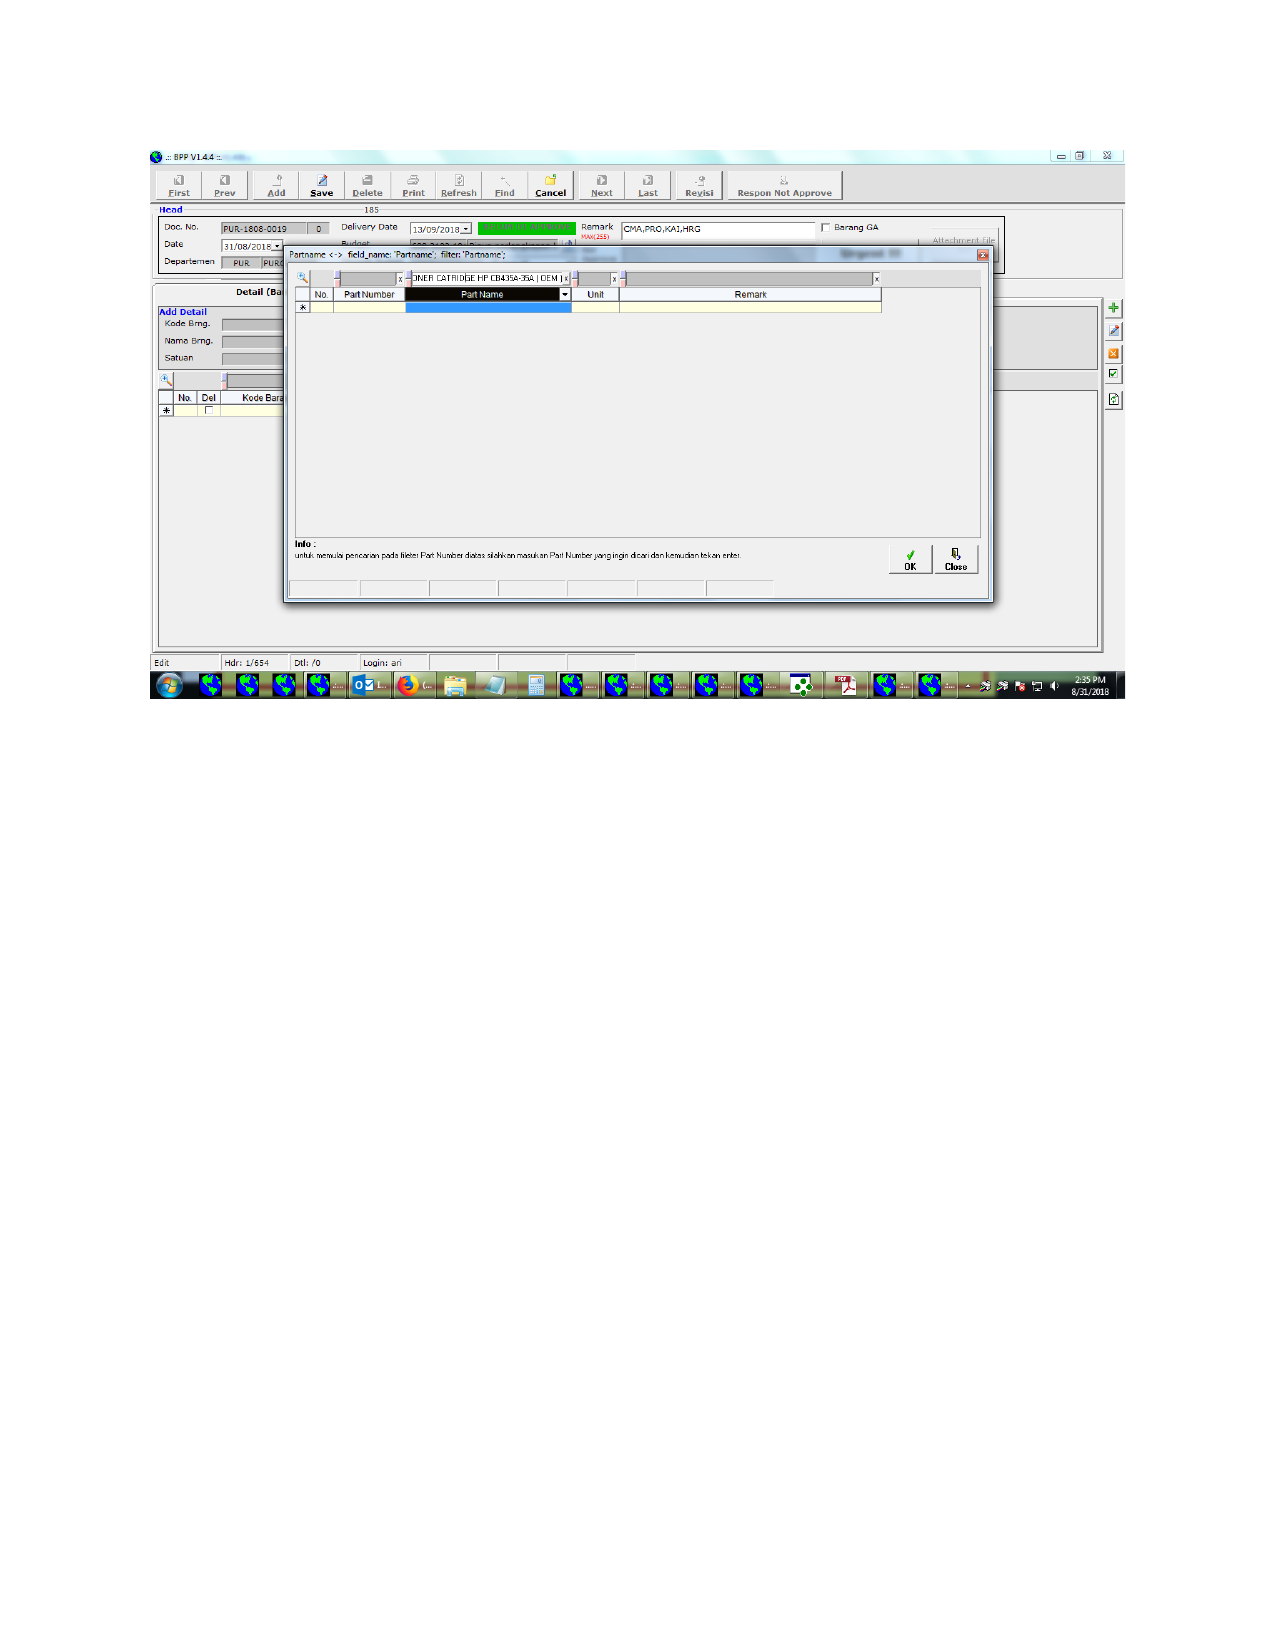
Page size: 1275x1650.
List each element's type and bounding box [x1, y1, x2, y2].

picture [150, 150, 1125, 699]
